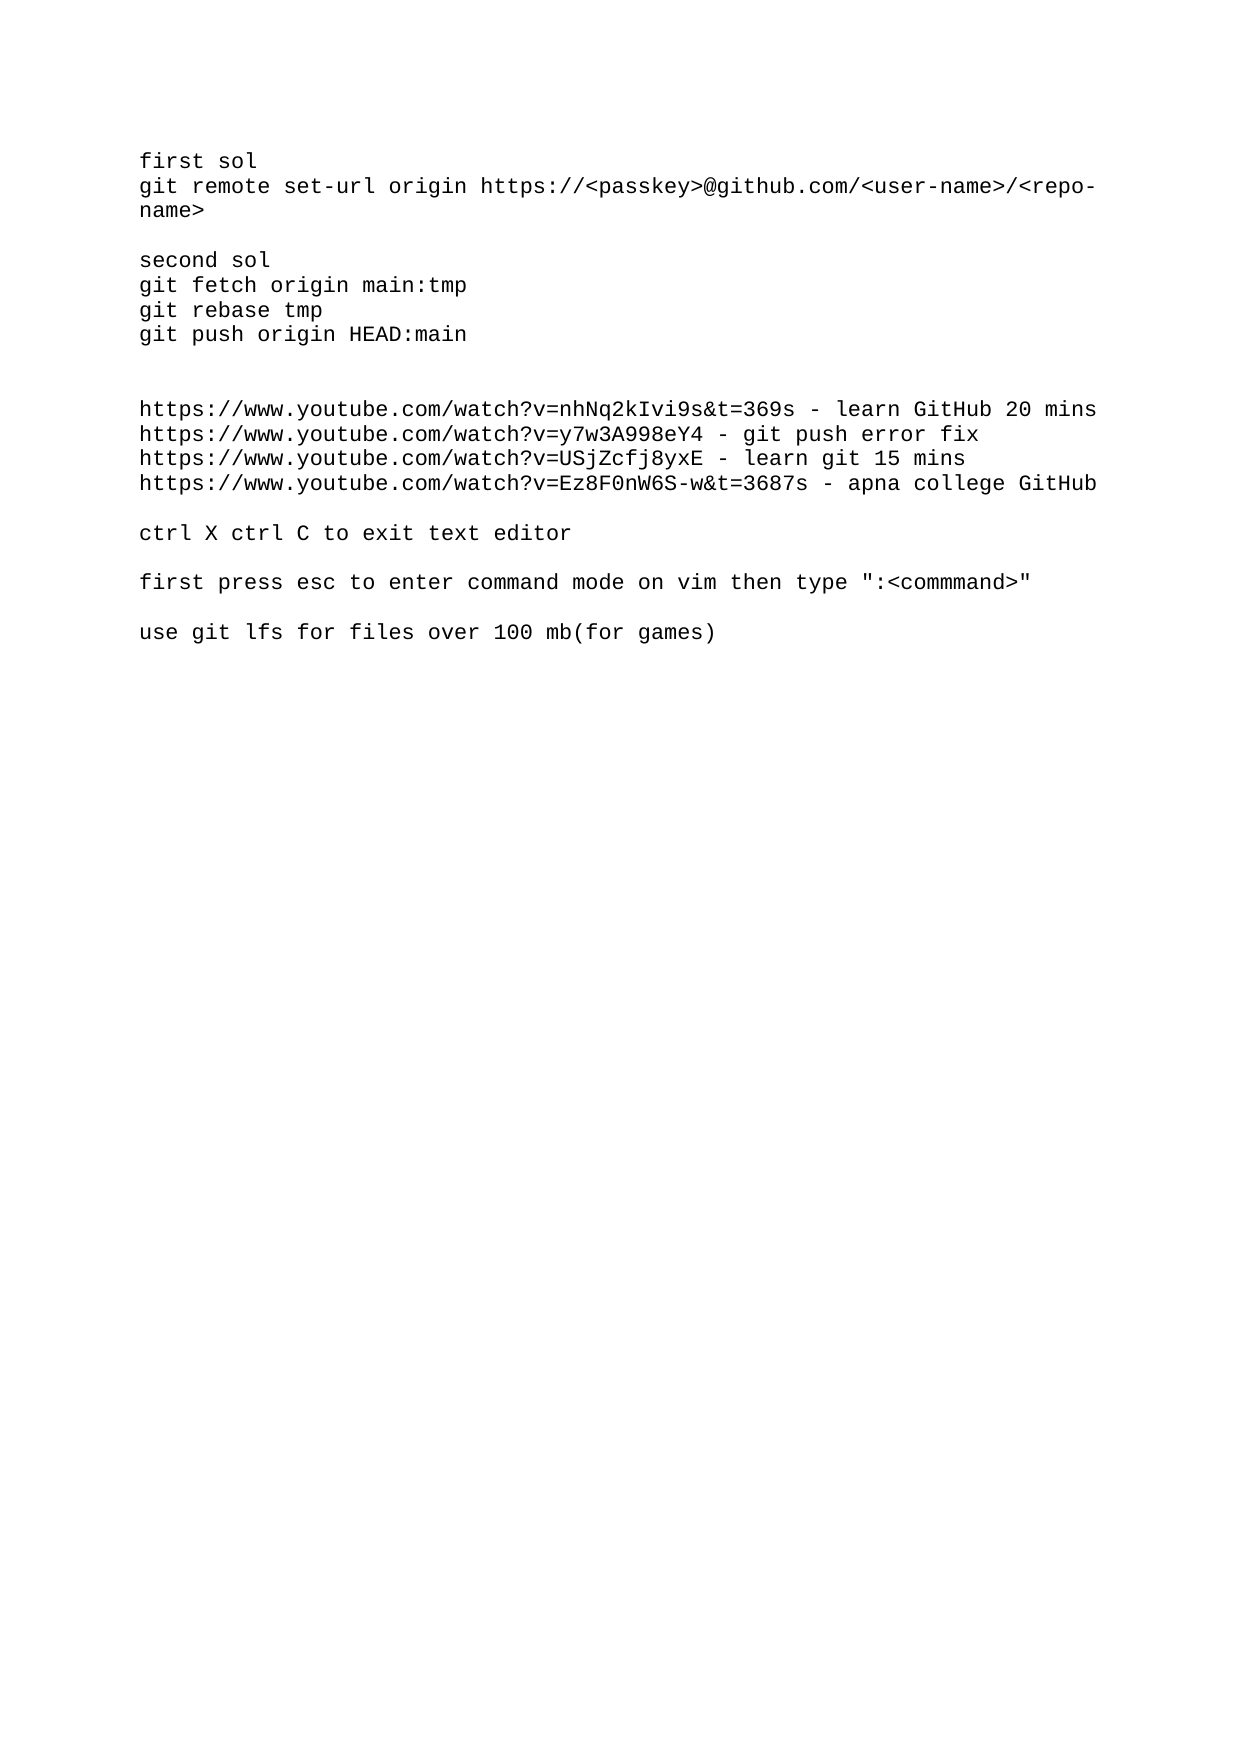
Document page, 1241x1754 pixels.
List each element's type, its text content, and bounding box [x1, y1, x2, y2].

text https://www.youtube.com/watch?v=USjZcfj8yxE - learn git 15 mins [139, 447, 1101, 472]
text https://www.youtube.com/watch?v=y7w3A998eY4 - git push error fix [139, 423, 1101, 447]
text git remote set-url origin https://<passkey>@github.com/<user-name>/<repo-name> [139, 175, 1101, 224]
text https://www.youtube.com/watch?v=nhNq2kIvi9s&t=369s - learn GitHub 20 mins [139, 398, 1101, 423]
text git push origin HEAD:main [139, 323, 1101, 348]
text first press esc to enter command mode on vim then type ":<commmand>" [139, 571, 1101, 596]
text second sol [139, 249, 1101, 274]
text git rebase tmp [139, 299, 1101, 323]
text https://www.youtube.com/watch?v=Ez8F0nW6S-w&t=3687s - apna college GitHub [139, 472, 1101, 497]
text git fetch origin main:tmp [139, 274, 1101, 299]
text first sol [139, 150, 1101, 175]
text use git lfs for files over 100 mb(for games) [139, 621, 1101, 646]
text ctrl X ctrl C to exit text editor [139, 522, 1101, 547]
